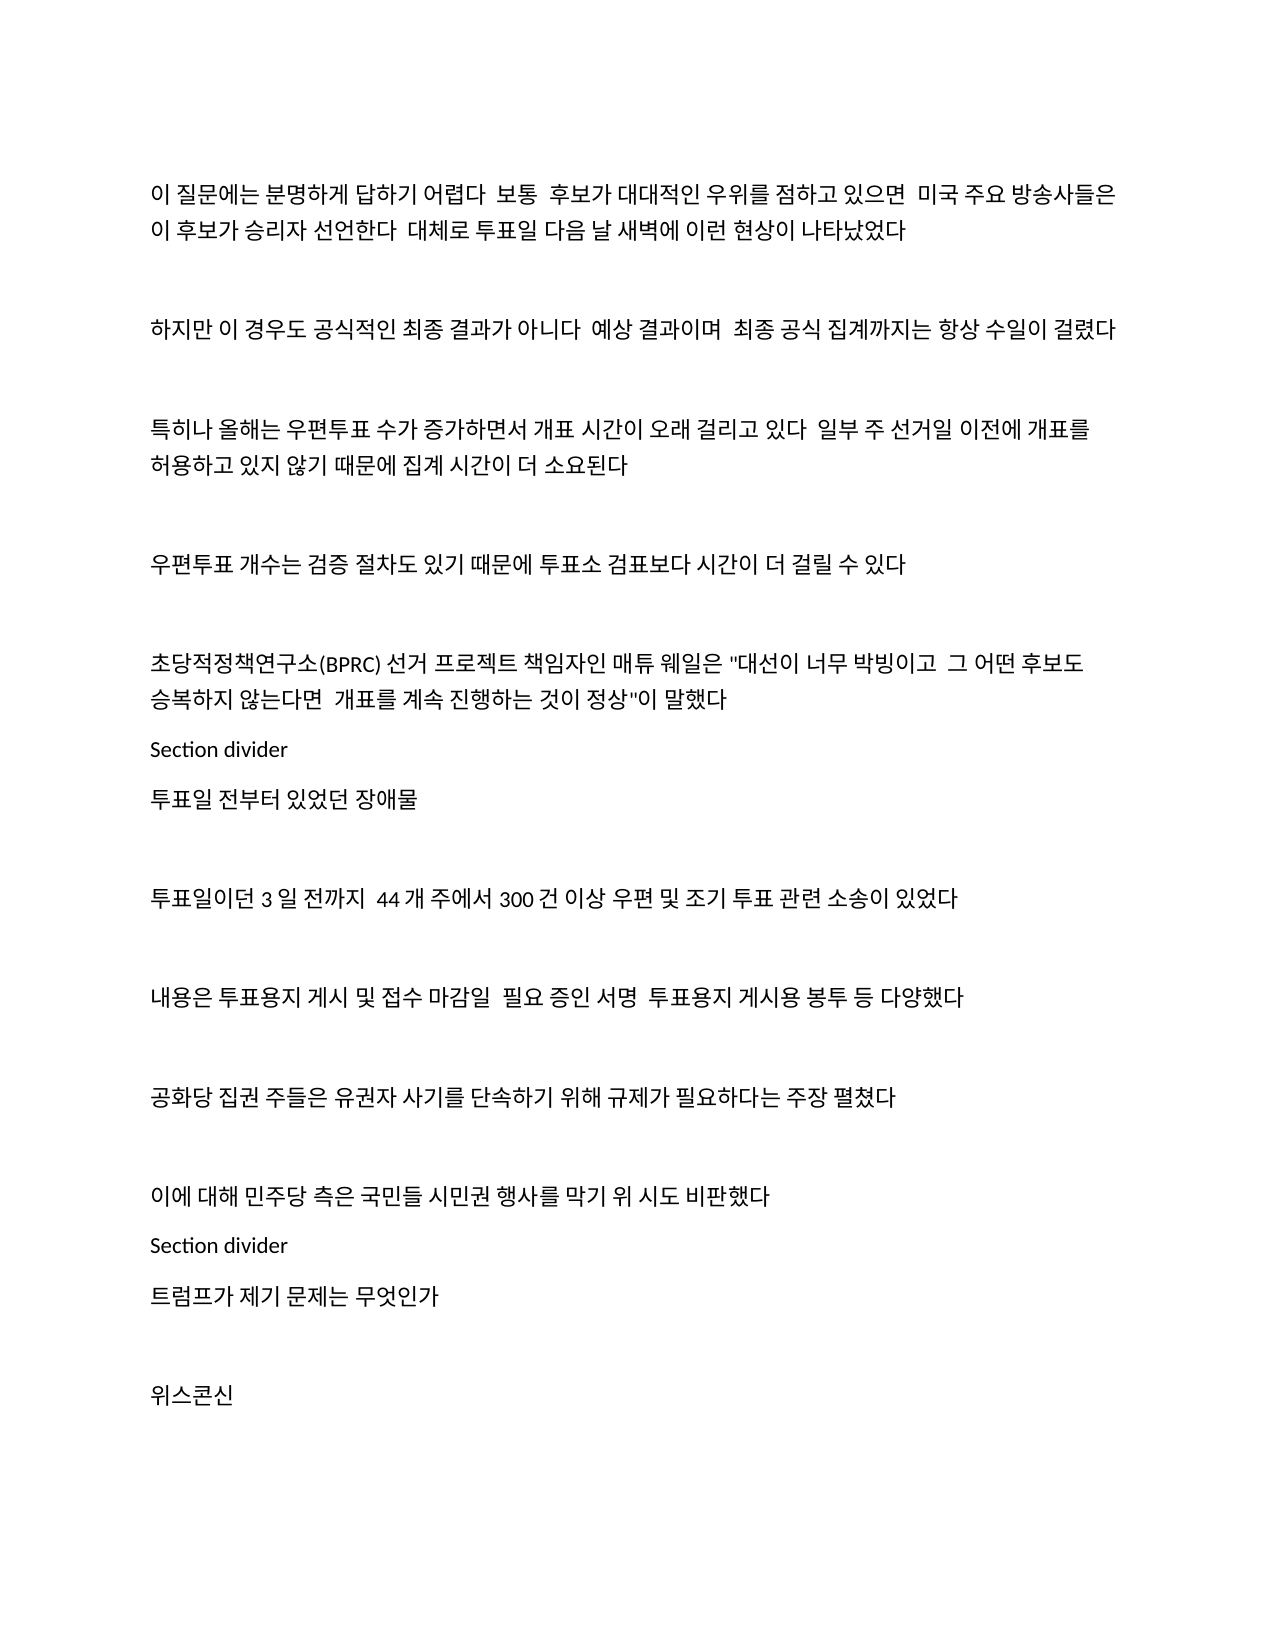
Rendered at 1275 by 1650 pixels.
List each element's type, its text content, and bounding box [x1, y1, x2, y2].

text 특히나 올해는 우편투표 수가 증가하면서 개표 시간이 오래 걸리고 있다 일부 주 선거일 이전에 개표를 허용하고 있지 않기 때문에 집계 시간이 더 소요된다 [150, 412, 1125, 481]
text Section divider [150, 1232, 1125, 1259]
text 투표일 전부터 있었던 장애물 [150, 782, 1125, 815]
text 이에 대해 민주당 측은 국민들 시민권 행사를 막기 위 시도 비판했다 [150, 1179, 1125, 1212]
text 위스콘신 [150, 1378, 1125, 1411]
text 내용은 투표용지 게시 및 접수 마감일 필요 증인 서명 투표용지 게시용 봉투 등 다양했다 [150, 980, 1125, 1013]
text 하지만 이 경우도 공식적인 최종 결과가 아니다 예상 결과이며 최종 공식 집계까지는 항상 수일이 걸렸다 [150, 312, 1125, 346]
text 트럼프가 제기 문제는 무엇인가 [150, 1278, 1125, 1312]
text 공화당 집권 주들은 유권자 사기를 단속하기 위해 규제가 필요하다는 주장 펼쳤다 [150, 1080, 1125, 1113]
text 초당적정책연구소(BPRC) 선거 프로젝트 책임자인 매튜 웨일은 "대선이 너무 박빙이고 그 어떤 후보도 승복하지 않는다면 개표를 계속 진행하는 것이 정상"이 말했다 [150, 646, 1125, 715]
text 이 질문에는 분명하게 답하기 어렵다 보통 후보가 대대적인 우위를 점하고 있으면 미국 주요 방송사들은 이 후보가 승리자 선언한다 대체로 투표일 다음 날 새벽에 이런 현상이 나타났었다 [150, 177, 1125, 246]
text Section divider [150, 735, 1125, 763]
text 투표일이던 3일 전까지 44개 주에서 300건 이상 우편 및 조기 투표 관련 소송이 있었다 [150, 881, 1125, 914]
text 우편투표 개수는 검증 절차도 있기 때문에 투표소 검표보다 시간이 더 걸릴 수 있다 [150, 547, 1125, 580]
